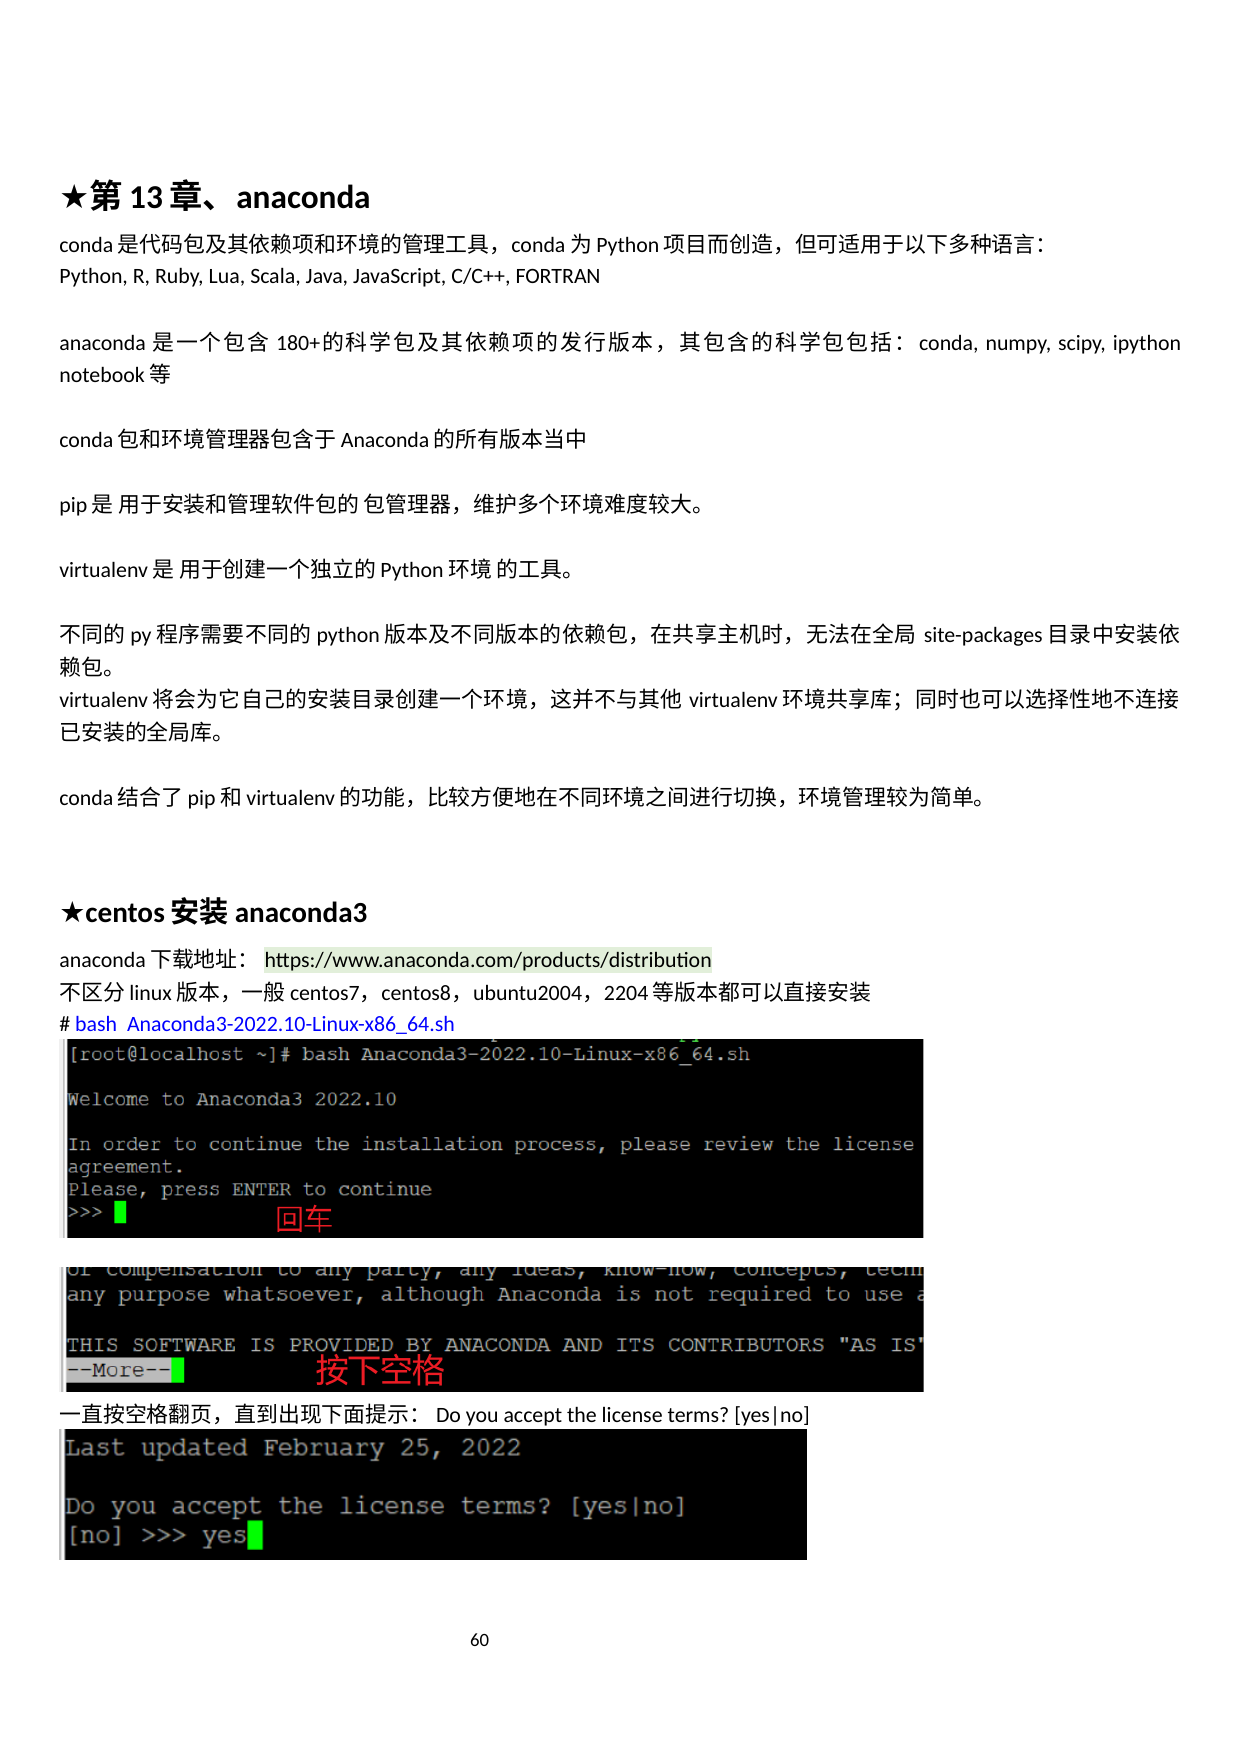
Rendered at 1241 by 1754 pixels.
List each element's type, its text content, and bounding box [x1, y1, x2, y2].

text Python, R, Ruby, Lua, Scala, Java, JavaScript, C/C++, FORTRAN [59, 259, 1181, 292]
text conda包和环境管理器包含于Anaconda的所有版本当中 [59, 422, 1181, 454]
text anaconda是一个包含180+的科学包及其依赖项的发行版本，其包含的科学包包括：conda, numpy, scipy, ipython notebook等 [59, 324, 1181, 389]
text conda结合了pip和virtualenv的功能，比较方便地在不同环境之间进行切换，环境管理较为简单。 [59, 779, 1181, 812]
text ★第13章、anaconda [59, 162, 1181, 227]
text 不区分linux版本，一般centos7，centos8，ubuntu2004，2204等版本都可以直接安装 [59, 974, 1181, 1007]
text anaconda下载地址： https://www.anaconda.com/products/distribution [59, 942, 1181, 974]
text 一直按空格翻页，直到出现下面提示： Do you accept the license terms? [yes|no] [59, 1397, 1181, 1429]
picture [59, 1429, 807, 1560]
text conda是代码包及其依赖项和环境的管理工具，conda为Python项目而创造，但可适用于以下多种语言： [59, 227, 1181, 259]
text virtualenv将会为它自己的安装目录创建一个环境，这并不与其他virtualenv环境共享库；同时也可以选择性地不连接已安装的全局库。 [59, 682, 1181, 747]
text ★centos安装anaconda3 [59, 877, 1181, 942]
text # bash Anaconda3-2022.10-Linux-x86_64.sh [59, 1007, 1181, 1039]
text pip是 用于安装和管理软件包的 包管理器，维护多个环境难度较大。 [59, 487, 1181, 519]
text virtualenv是 用于创建一个独立的Python环境 的工具。 [59, 552, 1181, 584]
picture [59, 1267, 924, 1392]
picture [59, 1039, 924, 1238]
text 不同的py程序需要不同的python版本及不同版本的依赖包，在共享主机时，无法在全局site-packages目录中安装依赖包。 [59, 617, 1181, 682]
